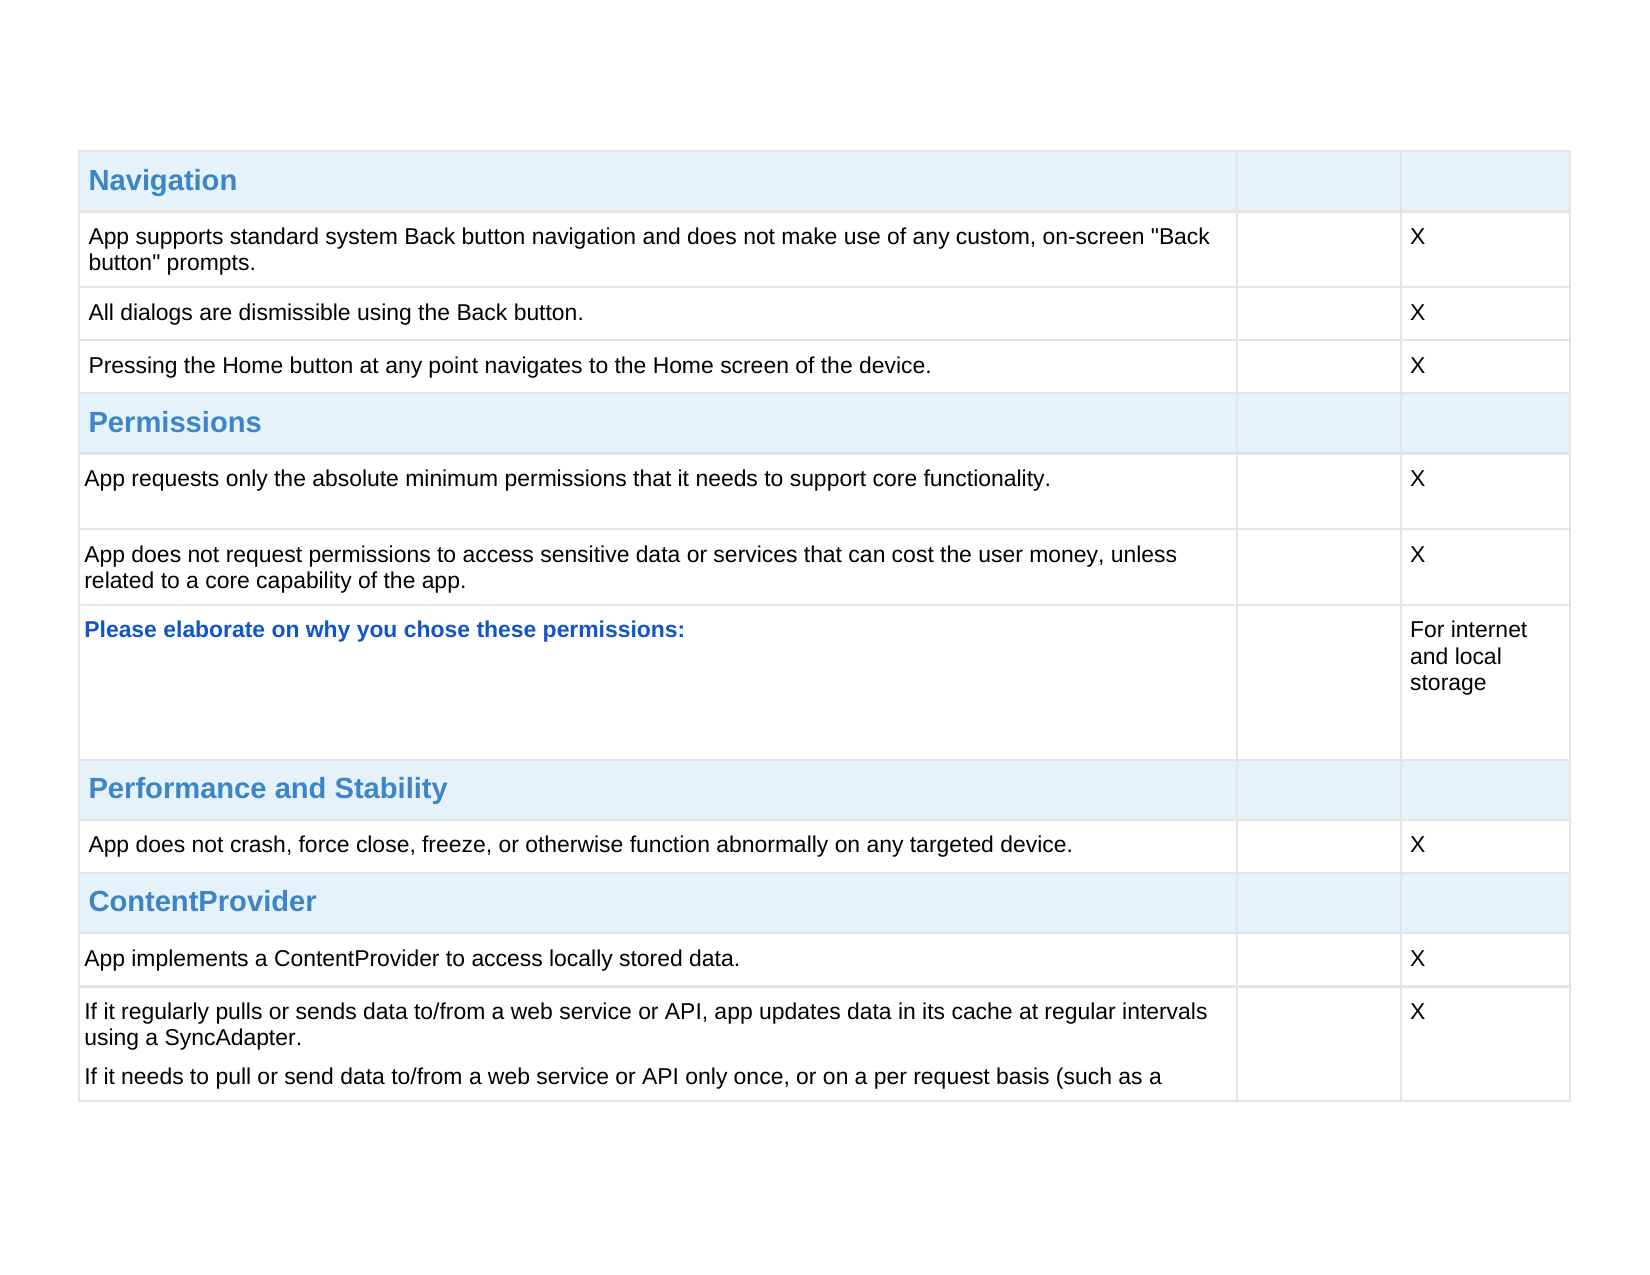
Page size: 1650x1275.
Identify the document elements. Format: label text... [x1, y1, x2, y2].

table_cell X [1402, 213, 1569, 286]
table_cell [1238, 874, 1400, 932]
table_cell For internet and local storage [1402, 606, 1569, 758]
table_cell All dialogs are dismissible using the Back button. [80, 288, 1236, 339]
table_cell [1238, 152, 1400, 210]
table_cell Performance and Stability [80, 761, 1236, 819]
table_cell [1238, 821, 1400, 872]
table_cell [1238, 934, 1400, 985]
table_cell App implements a ContentProvider to access locally stored data. [80, 934, 1236, 985]
table_cell [1402, 152, 1569, 210]
table_cell [1402, 761, 1569, 819]
table_cell [1238, 606, 1400, 758]
table_cell Please elaborate on why you chose these permissions: [80, 606, 1236, 758]
table_cell App does not request permissions to access sensitive data or services that can cost the user money, unless related to a core capability of the app. [80, 530, 1236, 604]
table_cell X [1402, 455, 1569, 528]
table_cell ContentProvider [80, 874, 1236, 932]
table_cell App supports standard system Back button navigation and does not make use of any custom, on-screen "Back button" prompts. [80, 213, 1236, 286]
table_cell [1238, 394, 1400, 452]
table_cell [1402, 394, 1569, 452]
table_cell X [1402, 821, 1569, 872]
table_cell [1238, 988, 1400, 1100]
table_cell App does not crash, force close, freeze, or otherwise function abnormally on any targeted device. [80, 821, 1236, 872]
table_cell [1402, 874, 1569, 932]
table_cell X [1402, 341, 1569, 392]
table_cell [1238, 761, 1400, 819]
table_cell [1238, 455, 1400, 528]
table_cell X [1402, 988, 1569, 1100]
table_cell [1238, 213, 1400, 286]
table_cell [80, 988, 1236, 1100]
table_cell [1238, 288, 1400, 339]
table_cell X [1402, 934, 1569, 985]
table_cell Permissions [80, 394, 1236, 452]
table_cell X [1402, 530, 1569, 604]
table_cell [1238, 341, 1400, 392]
table_cell Pressing the Home button at any point navigates to the Home screen of the device. [80, 341, 1236, 392]
table_cell Navigation [80, 152, 1236, 210]
table_cell X [1402, 288, 1569, 339]
table_cell App requests only the absolute minimum permissions that it needs to support core functionality. [80, 455, 1236, 528]
table_cell [1238, 530, 1400, 604]
